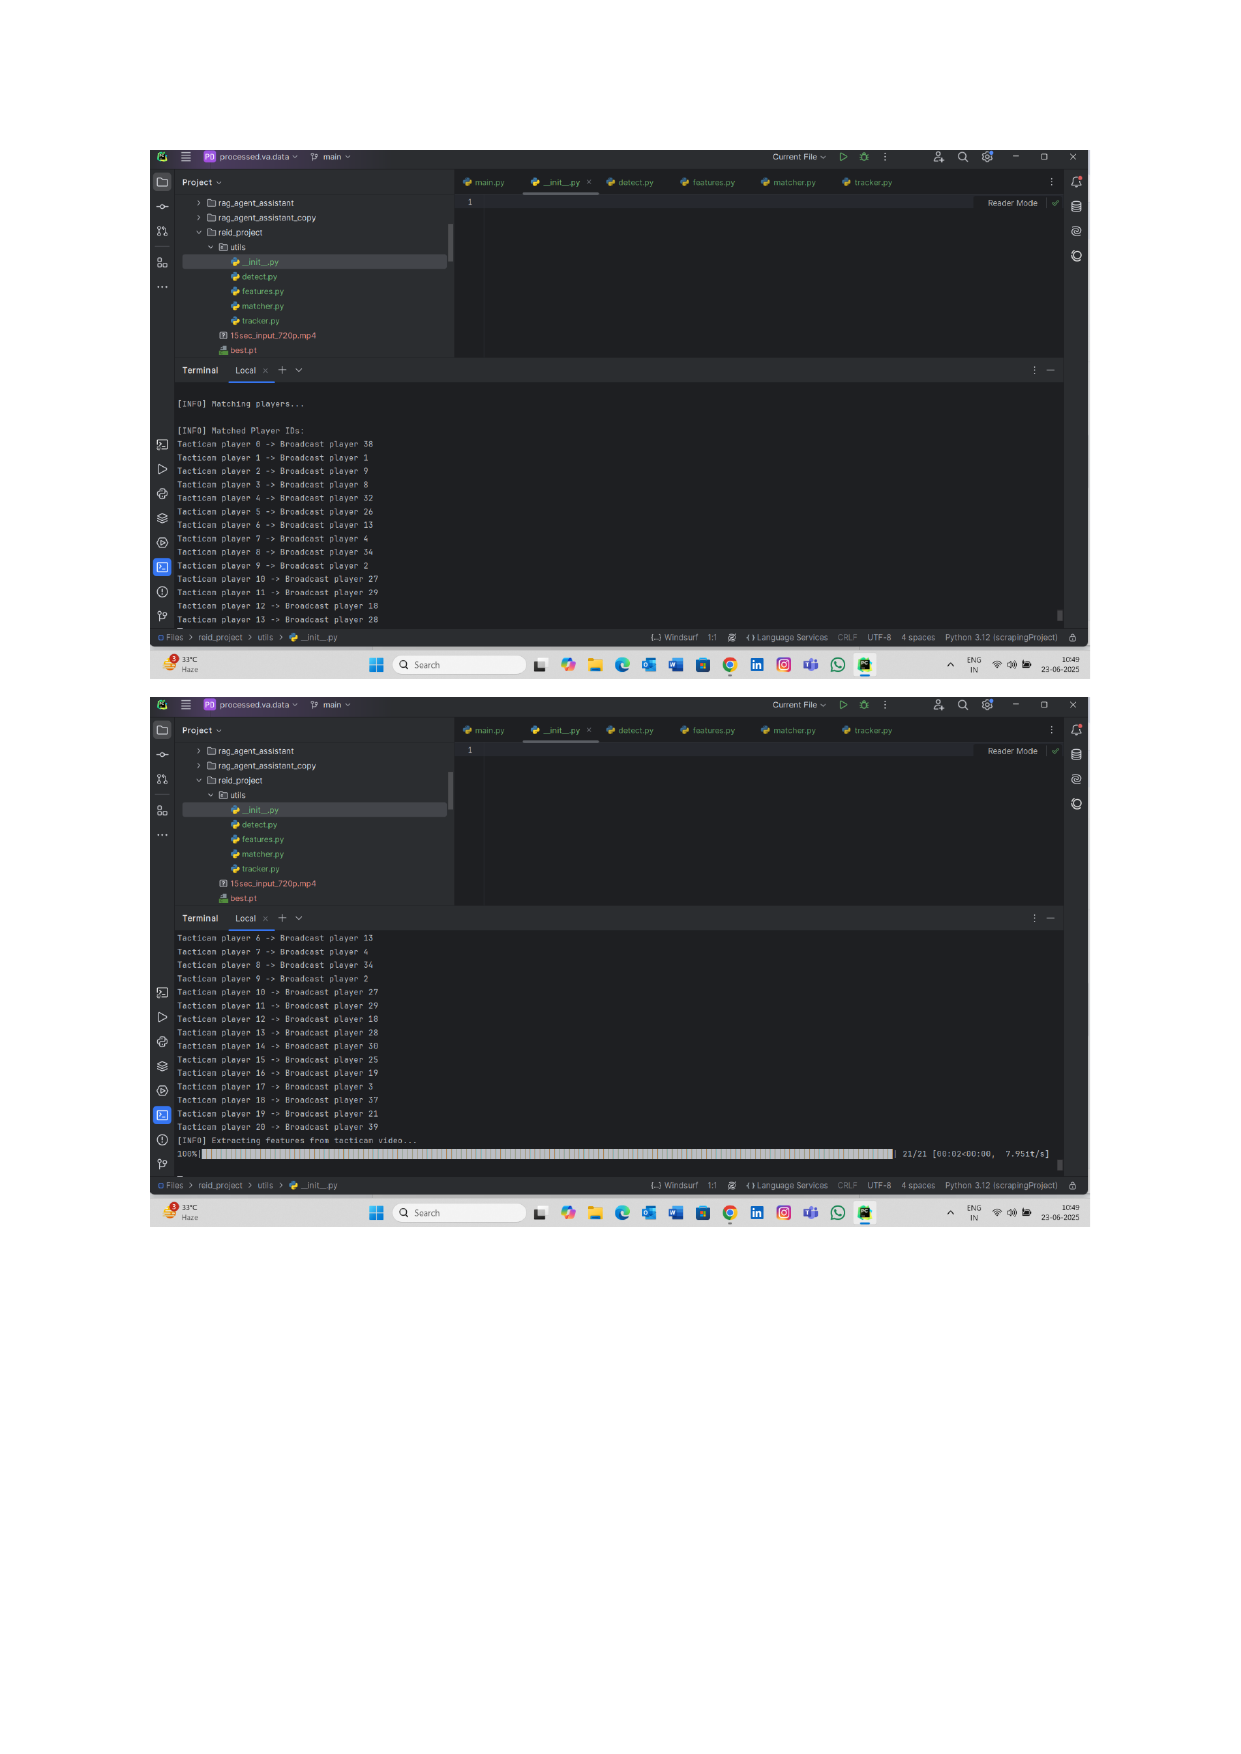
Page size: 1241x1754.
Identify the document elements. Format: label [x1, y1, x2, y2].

picture [150, 150, 1091, 679]
picture [150, 697, 1091, 1227]
